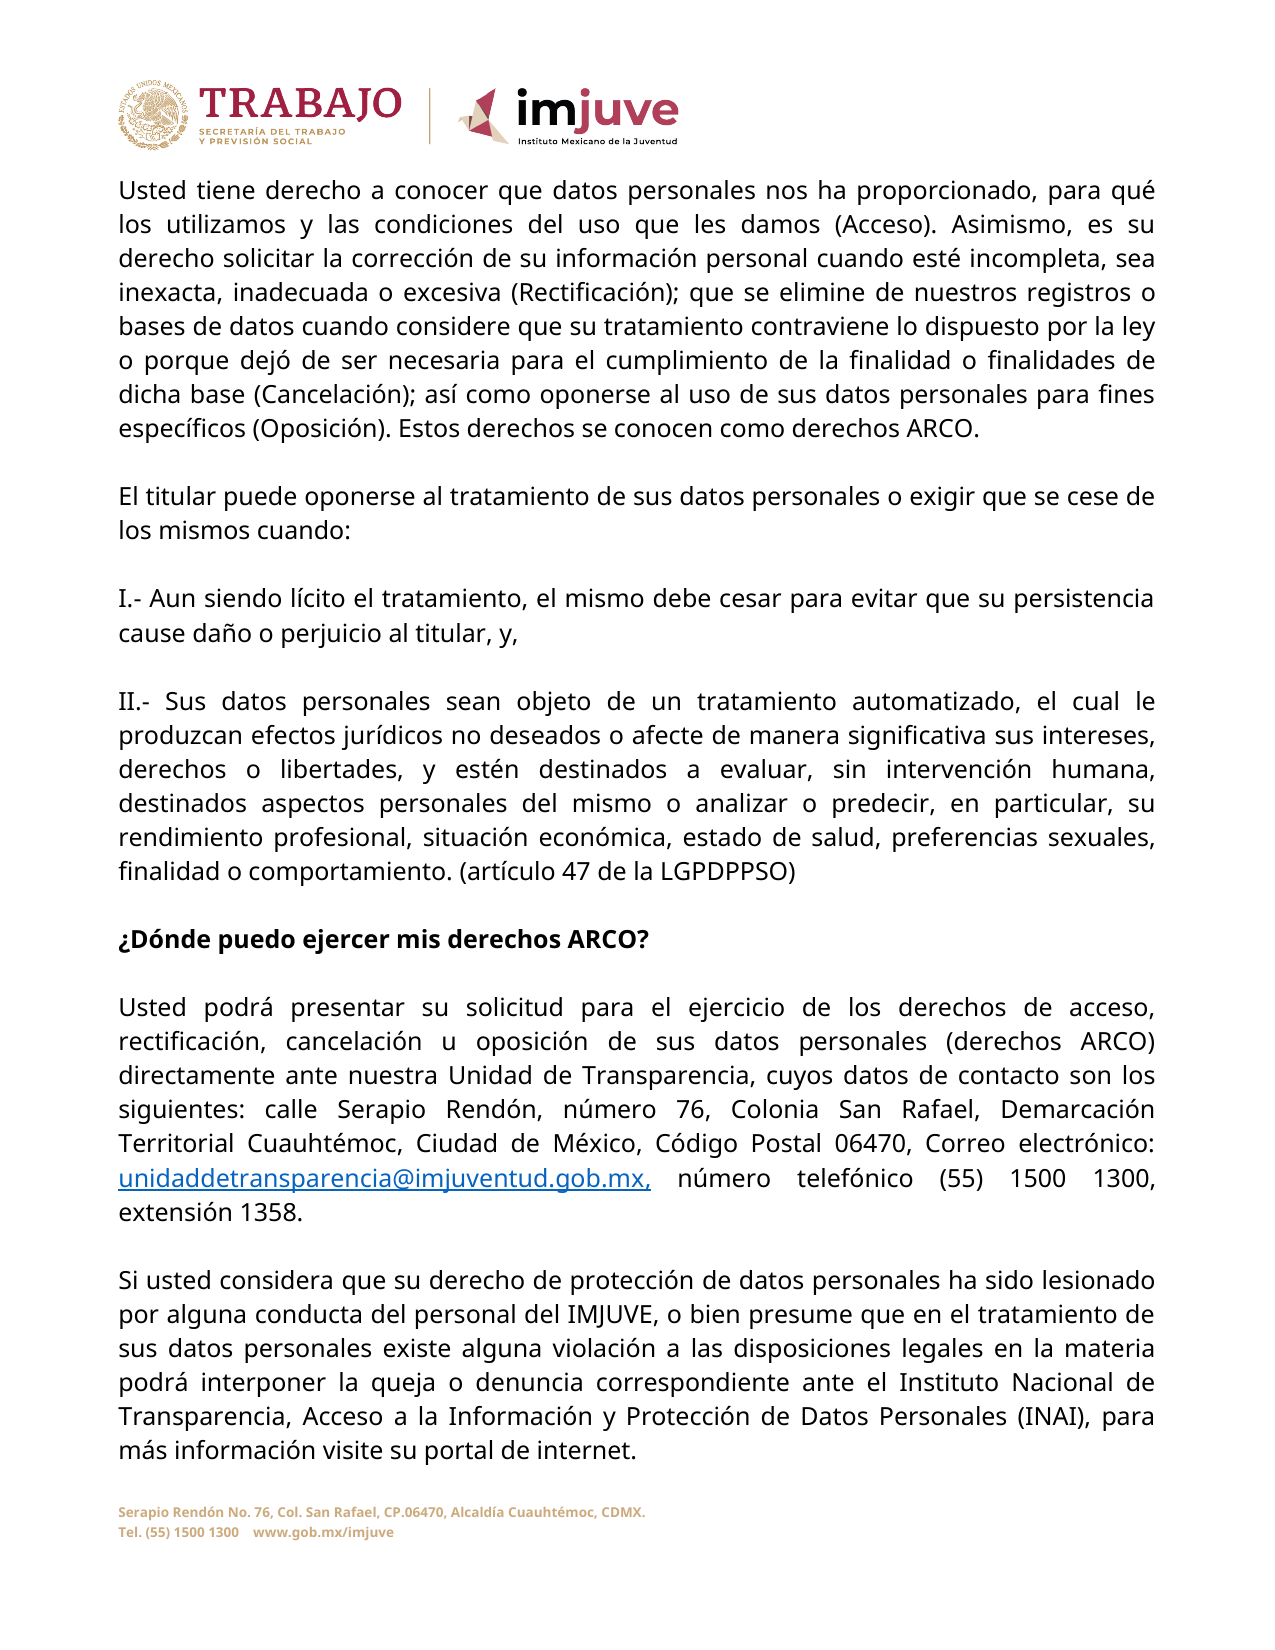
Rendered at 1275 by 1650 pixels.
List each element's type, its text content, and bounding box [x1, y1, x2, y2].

picture [75, 31, 745, 192]
text Si usted considera que su derecho de protección de datos personales ha sido lesionado por alguna conducta del personal del IMJUVE, o bien presume que en el tratamiento de sus datos personales existe alguna violación a las disposiciones legales en la materia podrá interponer la queja o denuncia correspondiente ante el Instituto Nacional de Transparencia, Acceso a la Información y Protección de Datos Personales (INAI), para más información visite su portal de internet. [118, 1262, 1157, 1467]
text II.- Sus datos personales sean objeto de un tratamiento automatizado, el cual le produzcan efectos jurídicos no deseados o afecte de manera significativa sus intereses, derechos o libertades, y estén destinados a evaluar, sin intervención humana, destinados aspectos personales del mismo o analizar o predecir, en particular, su rendimiento profesional, situación económica, estado de salud, preferencias sexuales, finalidad o comportamiento. (artículo 47 de la LGPDPPSO) [118, 683, 1157, 888]
text El titular puede oponerse al tratamiento de sus datos personales o exigir que se cese de los mismos cuando: [118, 479, 1157, 547]
text Usted tiene derecho a conocer que datos personales nos ha proporcionado, para qué los utilizamos y las condiciones del uso que les damos (Acceso). Asimismo, es su derecho solicitar la corrección de su información personal cuando esté incompleta, sea inexacta, inadecuada o excesiva (Rectificación); que se elimine de nuestros registros o bases de datos cuando considere que su tratamiento contraviene lo dispuesto por la ley o porque dejó de ser necesaria para el cumplimiento de la finalidad o finalidades de dicha base (Cancelación); así como oponerse al uso de sus datos personales para fines específicos (Oposición). Estos derechos se conocen como derechos ARCO. [118, 172, 1157, 445]
text I.- Aun siendo lícito el tratamiento, el mismo debe cesar para evitar que su persistencia cause daño o perjuicio al titular, y, [118, 581, 1157, 649]
text Usted podrá presentar su solicitud para el ejercicio de los derechos de acceso, rectificación, cancelación u oposición de sus datos personales (derechos ARCO) directamente ante nuestra Unidad de Transparencia, cuyos datos de contacto son los siguientes: calle Serapio Rendón, número 76, Colonia San Rafael, Demarcación Territorial Cuauhtémoc, Ciudad de México, Código Postal 06470, Correo electrónico: unidaddetransparencia@imjuventud.gob.mx, número telefónico (55) 1500 1300, extensión 1358. [118, 990, 1157, 1228]
text ¿Dónde puedo ejercer mis derechos ARCO? [118, 922, 1157, 956]
